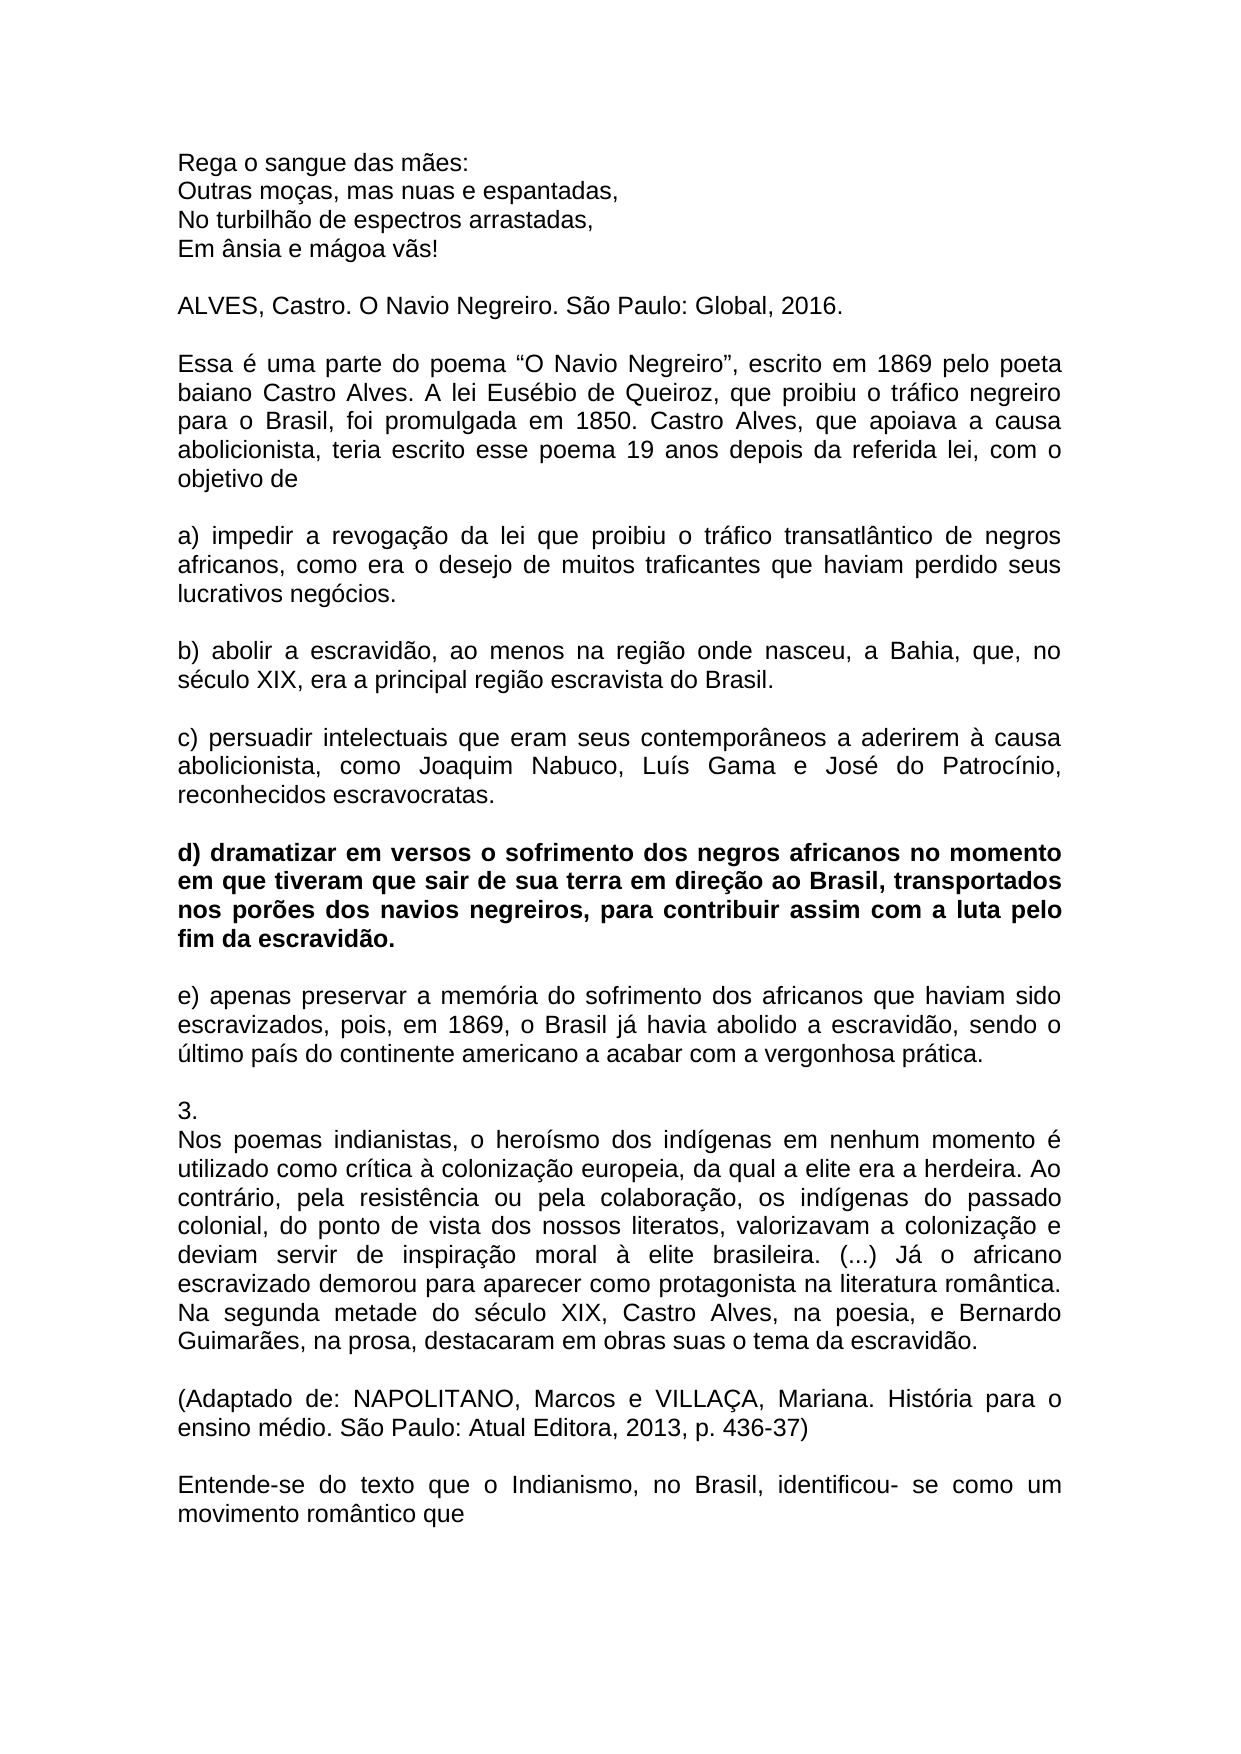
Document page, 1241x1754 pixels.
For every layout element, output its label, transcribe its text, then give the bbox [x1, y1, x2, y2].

text c) persuadir intelectuais que eram seus contemporâneos a aderirem à causa abolicionista, como Joaquim Nabuco, Luís Gama e José do Patrocínio, reconhecidos escravocratas. [177, 723, 1063, 809]
text Nos poemas indianistas, o heroísmo dos indígenas em nenhum momento é utilizado como crítica à colonização europeia, da qual a elite era a herdeira. Ao contrário, pela resistência ou pela colaboração, os indígenas do passado colonial, do ponto de vista dos nossos literatos, valorizavam a colonização e deviam servir de inspiração moral à elite brasileira. (...) Já o africano escravizado demorou para aparecer como protagonista na literatura romântica. Na segunda metade do século XIX, Castro Alves, na poesia, e Bernardo Guimarães, na prosa, destacaram em obras suas o tema da escravidão. [177, 1125, 1063, 1355]
text a) impedir a revogação da lei que proibiu o tráfico transatlântico de negros africanos, como era o desejo de muitos traficantes que haviam perdido seus lucrativos negócios. [177, 521, 1063, 608]
text 3. [177, 1096, 1063, 1125]
text b) abolir a escravidão, ao menos na região onde nasceu, a Bahia, que, no século XIX, era a principal região escravista do Brasil. [177, 636, 1063, 694]
text Rega o sangue das mães: [177, 148, 1063, 176]
text d) dramatizar em versos o sofrimento dos negros africanos no momento em que tiveram que sair de sua terra em direção ao Brasil, transportados nos porões dos navios negreiros, para contribuir assim com a luta pelo fim da escravidão. [177, 838, 1063, 953]
text ALVES, Castro. O Navio Negreiro. São Paulo: Global, 2016. [177, 291, 1063, 320]
text Em ânsia e mágoa vãs! [177, 234, 1063, 263]
text No turbilhão de espectros arrastadas, [177, 205, 1063, 234]
text Outras moças, mas nuas e espantadas, [177, 176, 1063, 205]
text (Adaptado de: NAPOLITANO, Marcos e VILLAÇA, Mariana. História para o ensino médio. São Paulo: Atual Editora, 2013, p. 436-37) [177, 1384, 1063, 1441]
text e) apenas preservar a memória do sofrimento dos africanos que haviam sido escravizados, pois, em 1869, o Brasil já havia abolido a escravidão, sendo o último país do continente americano a acabar com a vergonhosa prática. [177, 981, 1063, 1068]
text Entende-se do texto que o Indianismo, no Brasil, identificou- se como um movimento romântico que [177, 1470, 1063, 1528]
text Essa é uma parte do poema “O Navio Negreiro”, escrito em 1869 pelo poeta baiano Castro Alves. A lei Eusébio de Queiroz, que proibiu o tráfico negreiro para o Brasil, foi promulgada em 1850. Castro Alves, que apoiava a causa abolicionista, teria escrito esse poema 19 anos depois da referida lei, com o objetivo de [177, 349, 1063, 493]
